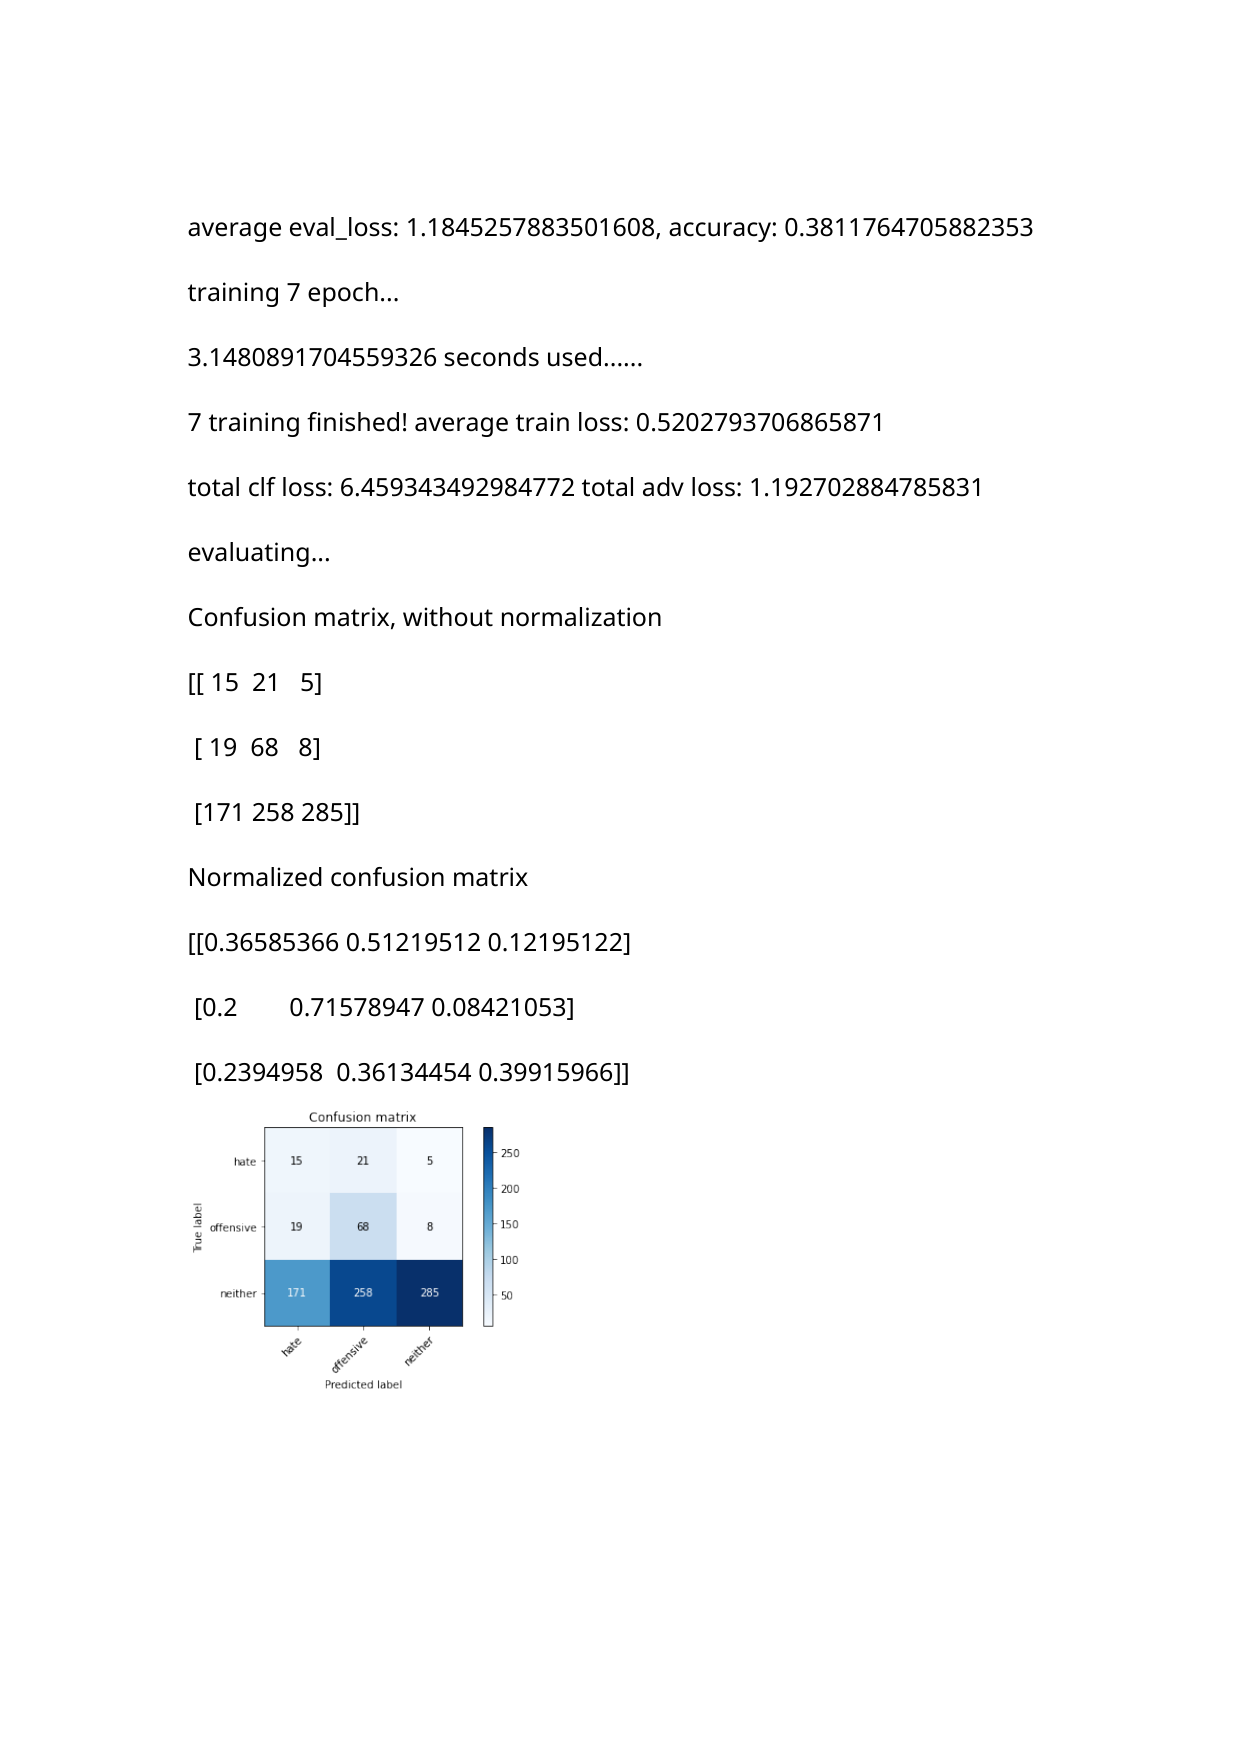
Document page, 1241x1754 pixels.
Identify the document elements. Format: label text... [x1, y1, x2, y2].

text Normalized confusion matrix [187, 844, 1053, 909]
text evaluating... [187, 519, 1053, 584]
text average eval_loss: 1.1845257883501608, accuracy: 0.3811764705882353 [187, 194, 1053, 259]
text [0.2 0.71578947 0.08421053] [187, 974, 1053, 1039]
text training 7 epoch... [187, 259, 1053, 324]
text Confusion matrix, without normalization [187, 584, 1053, 649]
text [0.2394958 0.36134454 0.39915966]] [187, 1039, 1053, 1104]
text [ 19 68 8] [187, 714, 1053, 779]
picture [187, 1105, 527, 1397]
text [[0.36585366 0.51219512 0.12195122] [187, 909, 1053, 974]
text 7 training finished! average train loss: 0.5202793706865871 [187, 389, 1053, 454]
text 3.1480891704559326 seconds used...... [187, 324, 1053, 389]
text [171 258 285]] [187, 779, 1053, 844]
text total clf loss: 6.459343492984772 total adv loss: 1.192702884785831 [187, 454, 1053, 519]
text [[ 15 21 5] [187, 649, 1053, 714]
